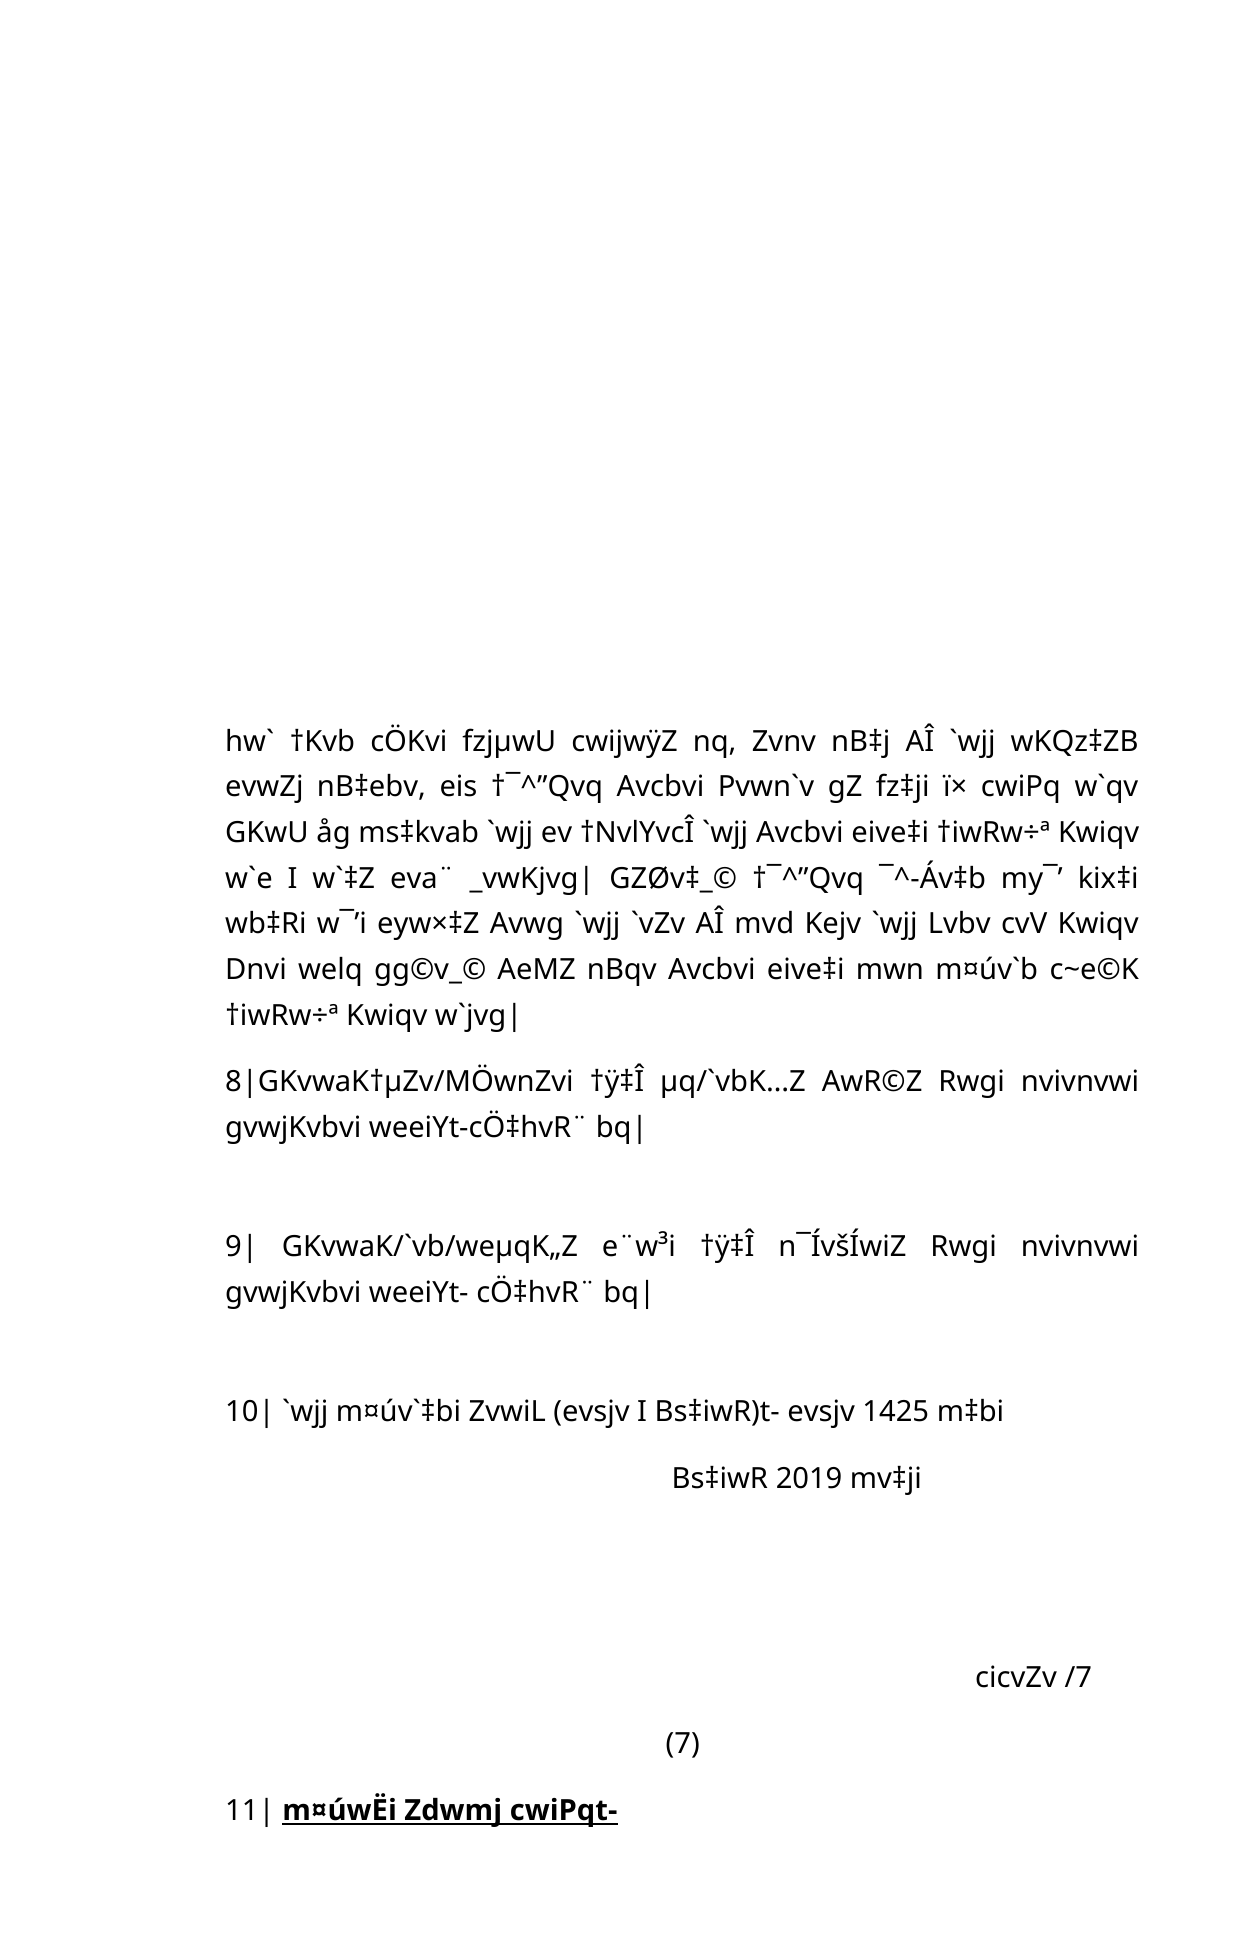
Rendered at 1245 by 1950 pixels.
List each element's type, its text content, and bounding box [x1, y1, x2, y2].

text 10| `wjj m¤úv`‡bi ZvwiL (evsjv I Bs‡iwR)t- evsjv 1425 m‡bi [225, 1390, 1140, 1430]
text (7) [225, 1723, 1140, 1762]
text 9| GKvwaK/`vb/weµqK„Z e¨w³i †ÿ‡Î n¯ÍvšÍwiZ Rwgi nvivnvwi gvwjKvbvi weeiYt- cÖ‡hvR¨ bq| [225, 1225, 1140, 1311]
text cicvZv /7 [900, 1656, 1140, 1696]
text 11| m¤úwËi Zdwmj cwiPqt- [225, 1789, 1140, 1829]
text 8|GKvwaK†µZv/MÖwnZvi †ÿ‡Î µq/`vbK…Z AwR©Z Rwgi nvivnvwi gvwjKvbvi weeiYt-cÖ‡hvR¨ bq| [225, 1060, 1140, 1146]
text Bs‡iwR 2019 mv‡ji [225, 1457, 1140, 1497]
text Avwg `wjj `vZv m¤úwË BwZcy‡e© Kvnv‡iv wbKU `vb,weµq,wewbgq, eÜK ev n¯ÍvšÍi Kwi bvB| m¤ú~Y© wb`©vqx, wb¯‹›UK, `vqgy³ Ae¯’vq Avcbvi eive‡i mvd weµq Kwijvg| hw` fwel¨‡Z Avcbvi Lwi`vK„Z m¤úwËi `Lj¯^v‡_© Avgvi K…ZK‡g©i `iæb †Kvb †fRvj †Mvj‡hvM ev ZÂKZv cÖKvk cvq, Zvnv nB‡j Avwg `wjj `vZv ivóªxq wewai AvBbvg‡j Avwm‡Z eva¨ _vwKjvg| D‡jøL¨ †h, AÎ `wj‡j hw` †Kvb cÖKvi fzjµwU cwijwÿZ nq, Zvnv nB‡j AÎ `wjj wKQz‡ZB evwZj nB‡ebv, eis †¯^”Qvq Avcbvi Pvwn`v gZ fz‡ji ï× cwiPq w`qv GKwU åg ms‡kvab `wjj ev †NvlYvcÎ `wjj Avcbvi eive‡i †iwRw÷ª Kwiqv w`e I w`‡Z eva¨ _vwKjvg| GZØv‡_© †¯^”Qvq ¯^-Áv‡b my¯’ kix‡i wb‡Ri w¯’i eyw×‡Z Avwg `wjj `vZv AÎ mvd Kejv `wjj Lvbv cvV Kwiqv Dnvi welq gg©v_© AeMZ nBqv Avcbvi eive‡i mwn m¤úv`b c~e©K †iwRw÷ª Kwiqv w`jvg| [225, 720, 1140, 1033]
